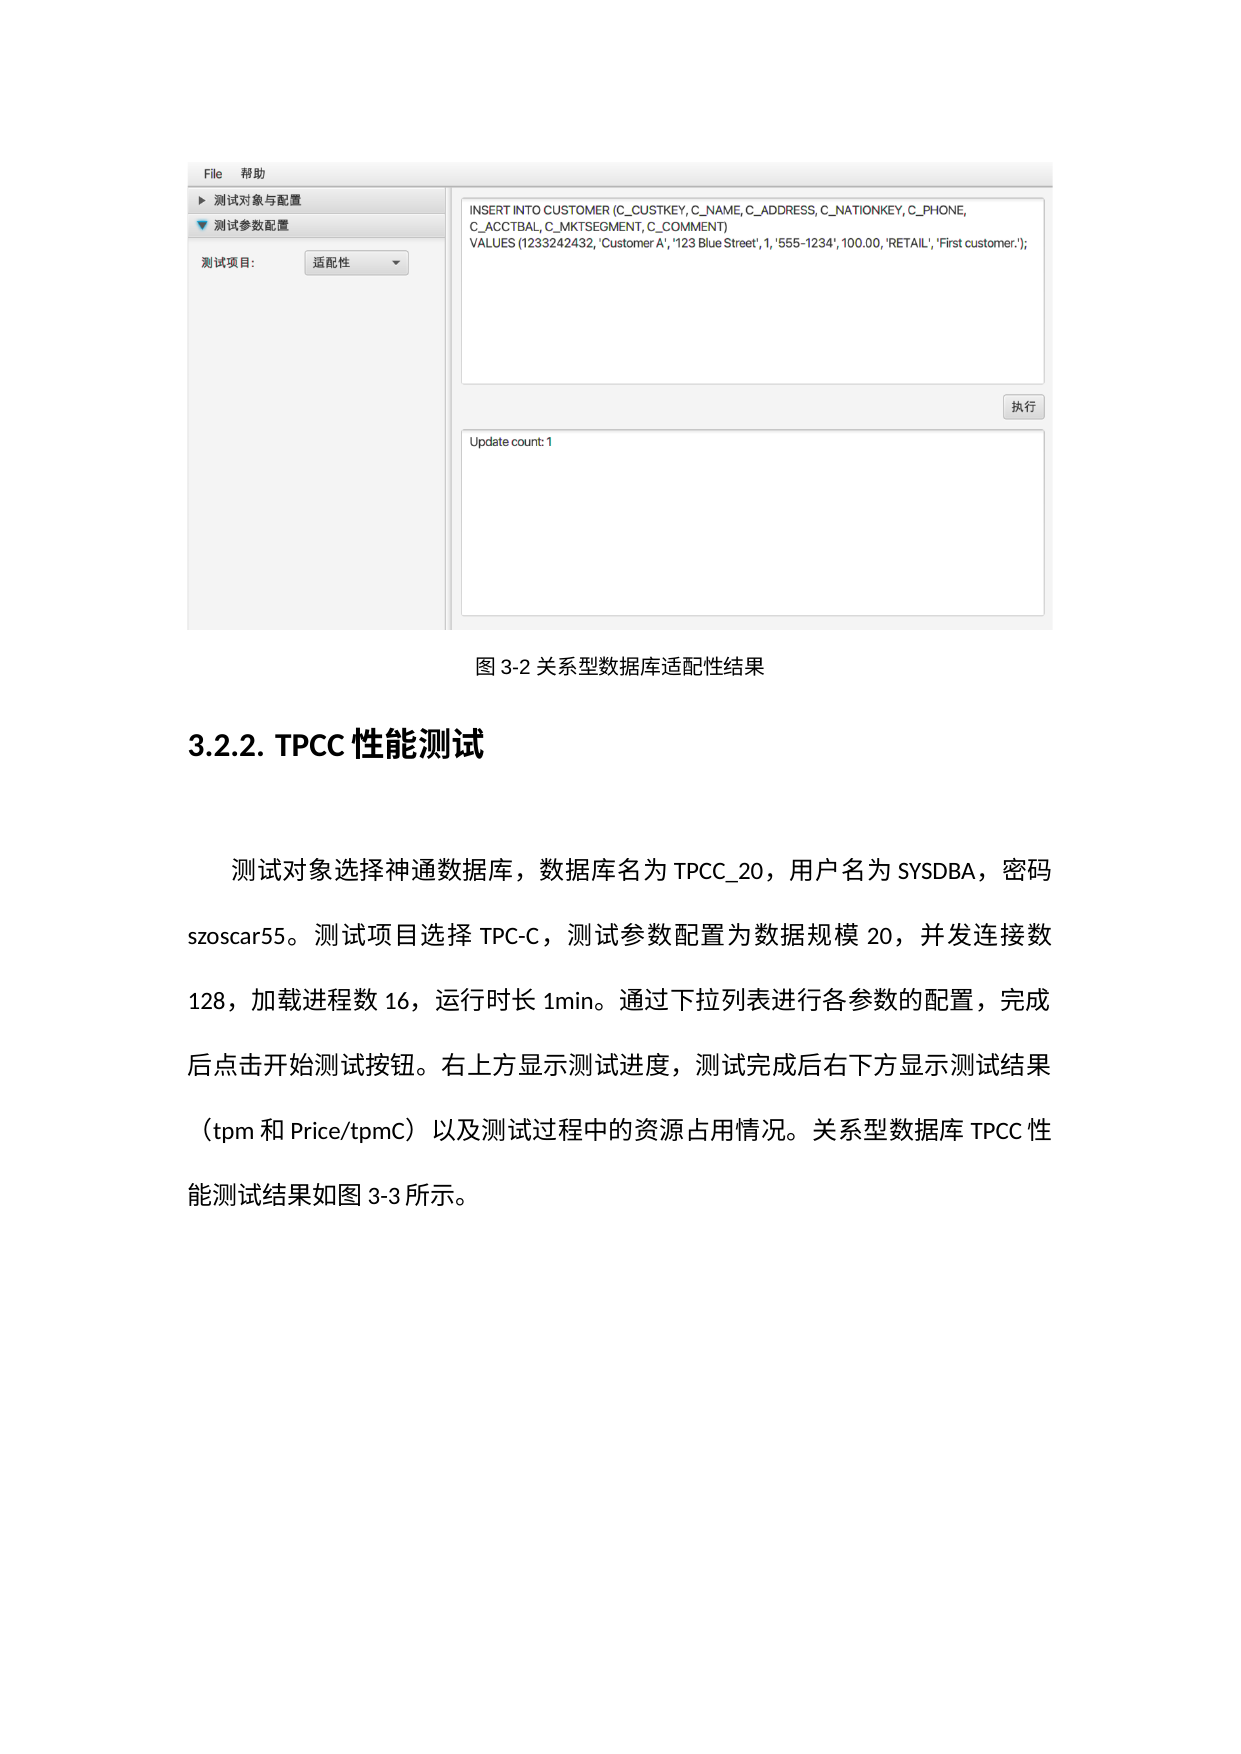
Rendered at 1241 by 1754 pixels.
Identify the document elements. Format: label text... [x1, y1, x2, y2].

subtitle TPCC性能测试 [187, 709, 1053, 774]
text 测试对象选择神通数据库，数据库名为TPCC_20，用户名为SYSDBA，密码szoscar55。测试项目选择TPC-C，测试参数配置为数据规模20，并发连接数128，加载进程数16，运行时长1min。通过下拉列表进行各参数的配置，完成后点击开始测试按钮。右上方显示测试进度，测试完成后右下方显示测试结果（tpm和Price/tpmC）以及测试过程中的资源占用情况。关系型数据库TPCC性能测试结果如图3-3所示。 [187, 836, 1053, 1226]
picture [187, 162, 1053, 630]
text 图 3-2 关系型数据库适配性结果 [187, 649, 1053, 682]
